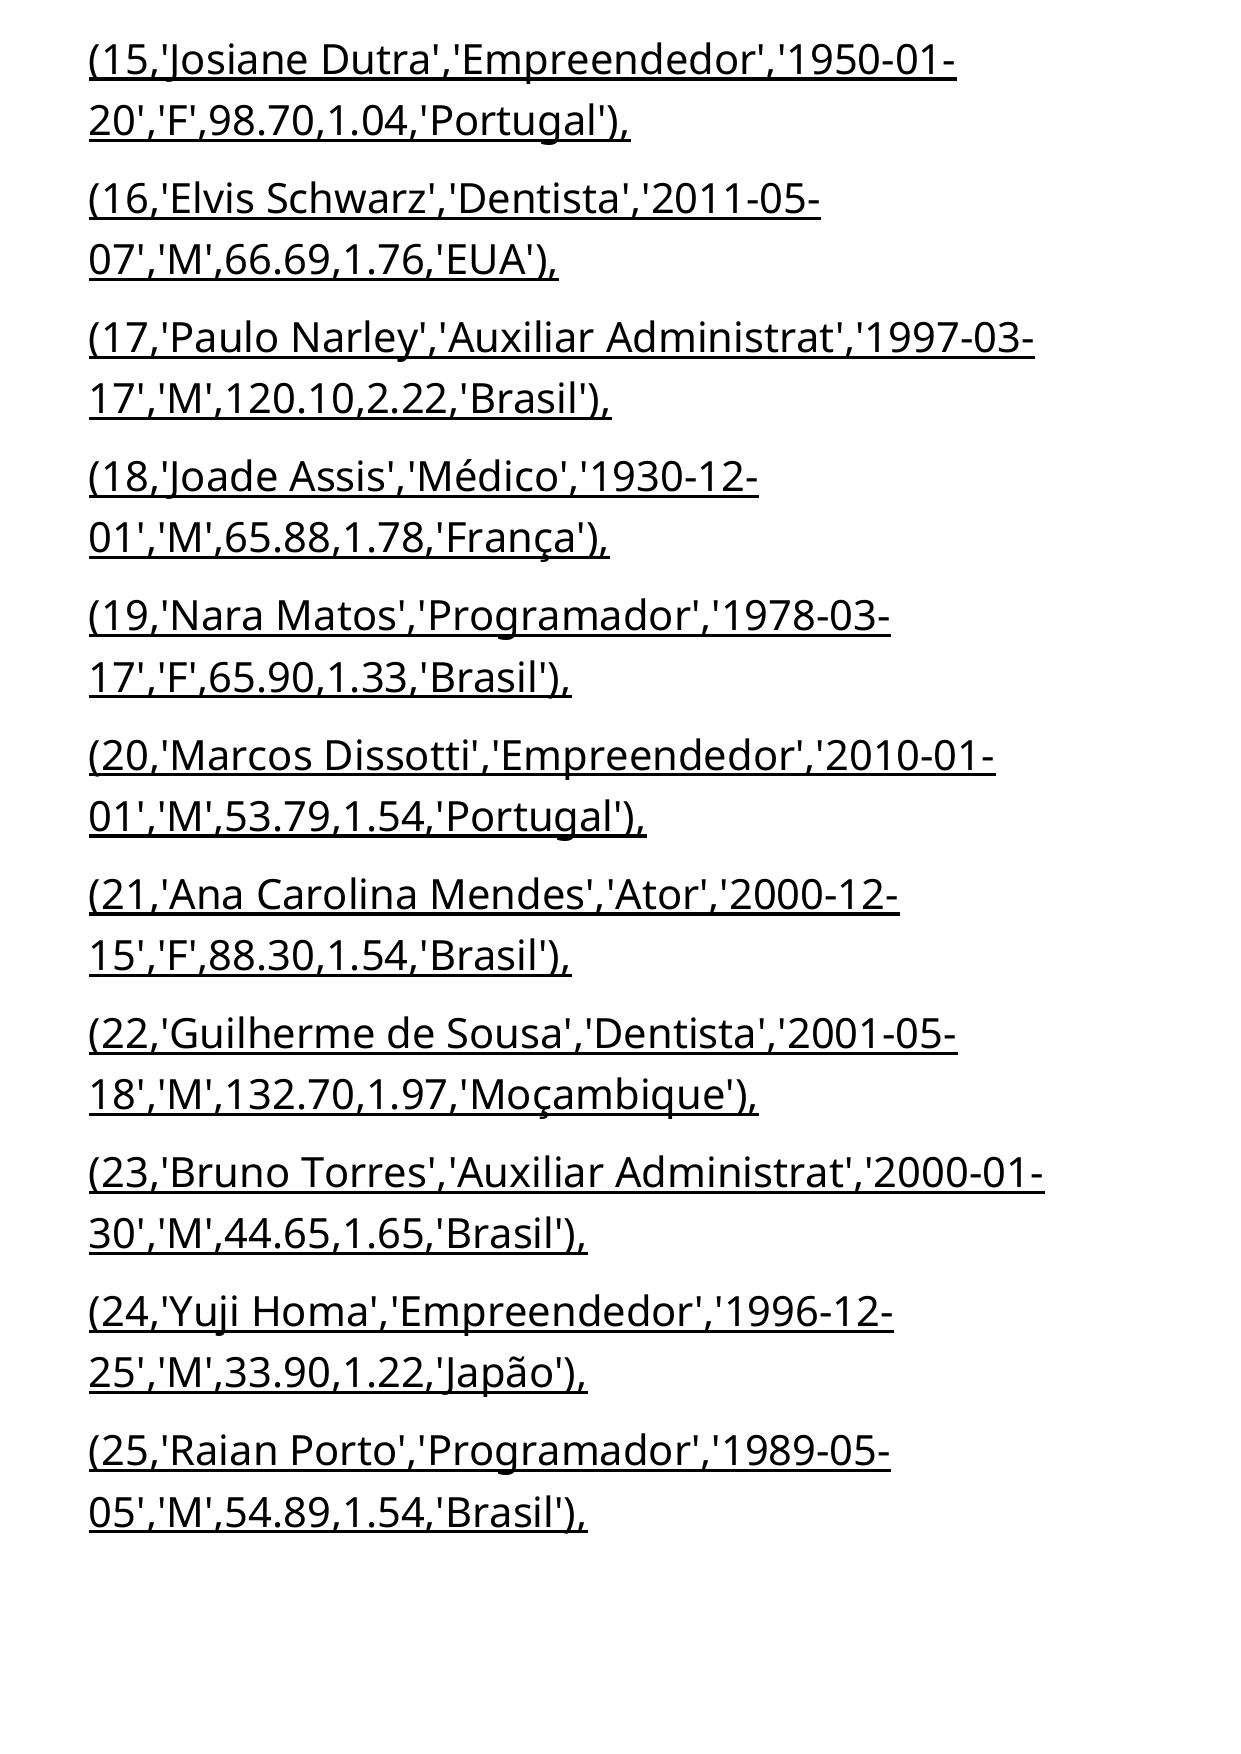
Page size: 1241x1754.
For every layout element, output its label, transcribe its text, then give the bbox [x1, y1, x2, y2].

text (22,'Guilherme de Sousa','Dentista','2001-05-18','M',132.70,1.97,'Moçambique'), [89, 1004, 1181, 1122]
text (20,'Marcos Dissotti','Empreendedor','2010-01-01','M',53.79,1.54,'Portugal'), [89, 725, 1181, 843]
text (15,'Josiane Dutra','Empreendedor','1950-01-20','F',98.70,1.04,'Portugal'), [89, 29, 1181, 148]
text (21,'Ana Carolina Mendes','Ator','2000-12-15','F',88.30,1.54,'Brasil'), [89, 864, 1181, 983]
text (24,'Yuji Homa','Empreendedor','1996-12-25','M',33.90,1.22,'Japão'), [89, 1282, 1181, 1400]
text (18,'Joade Assis','Médico','1930-12-01','M',65.88,1.78,'França'), [89, 447, 1181, 565]
text (17,'Paulo Narley','Auxiliar Administrat','1997-03-17','M',120.10,2.22,'Brasil'), [89, 308, 1181, 426]
text (16,'Elvis Schwarz','Dentista','2011-05-07','M',66.69,1.76,'EUA'), [89, 169, 1181, 287]
text (19,'Nara Matos','Programador','1978-03-17','F',65.90,1.33,'Brasil'), [89, 586, 1181, 704]
text (25,'Raian Porto','Programador','1989-05-05','M',54.89,1.54,'Brasil'), [89, 1421, 1181, 1539]
text (23,'Bruno Torres','Auxiliar Administrat','2000-01-30','M',44.65,1.65,'Brasil'), [89, 1143, 1181, 1261]
